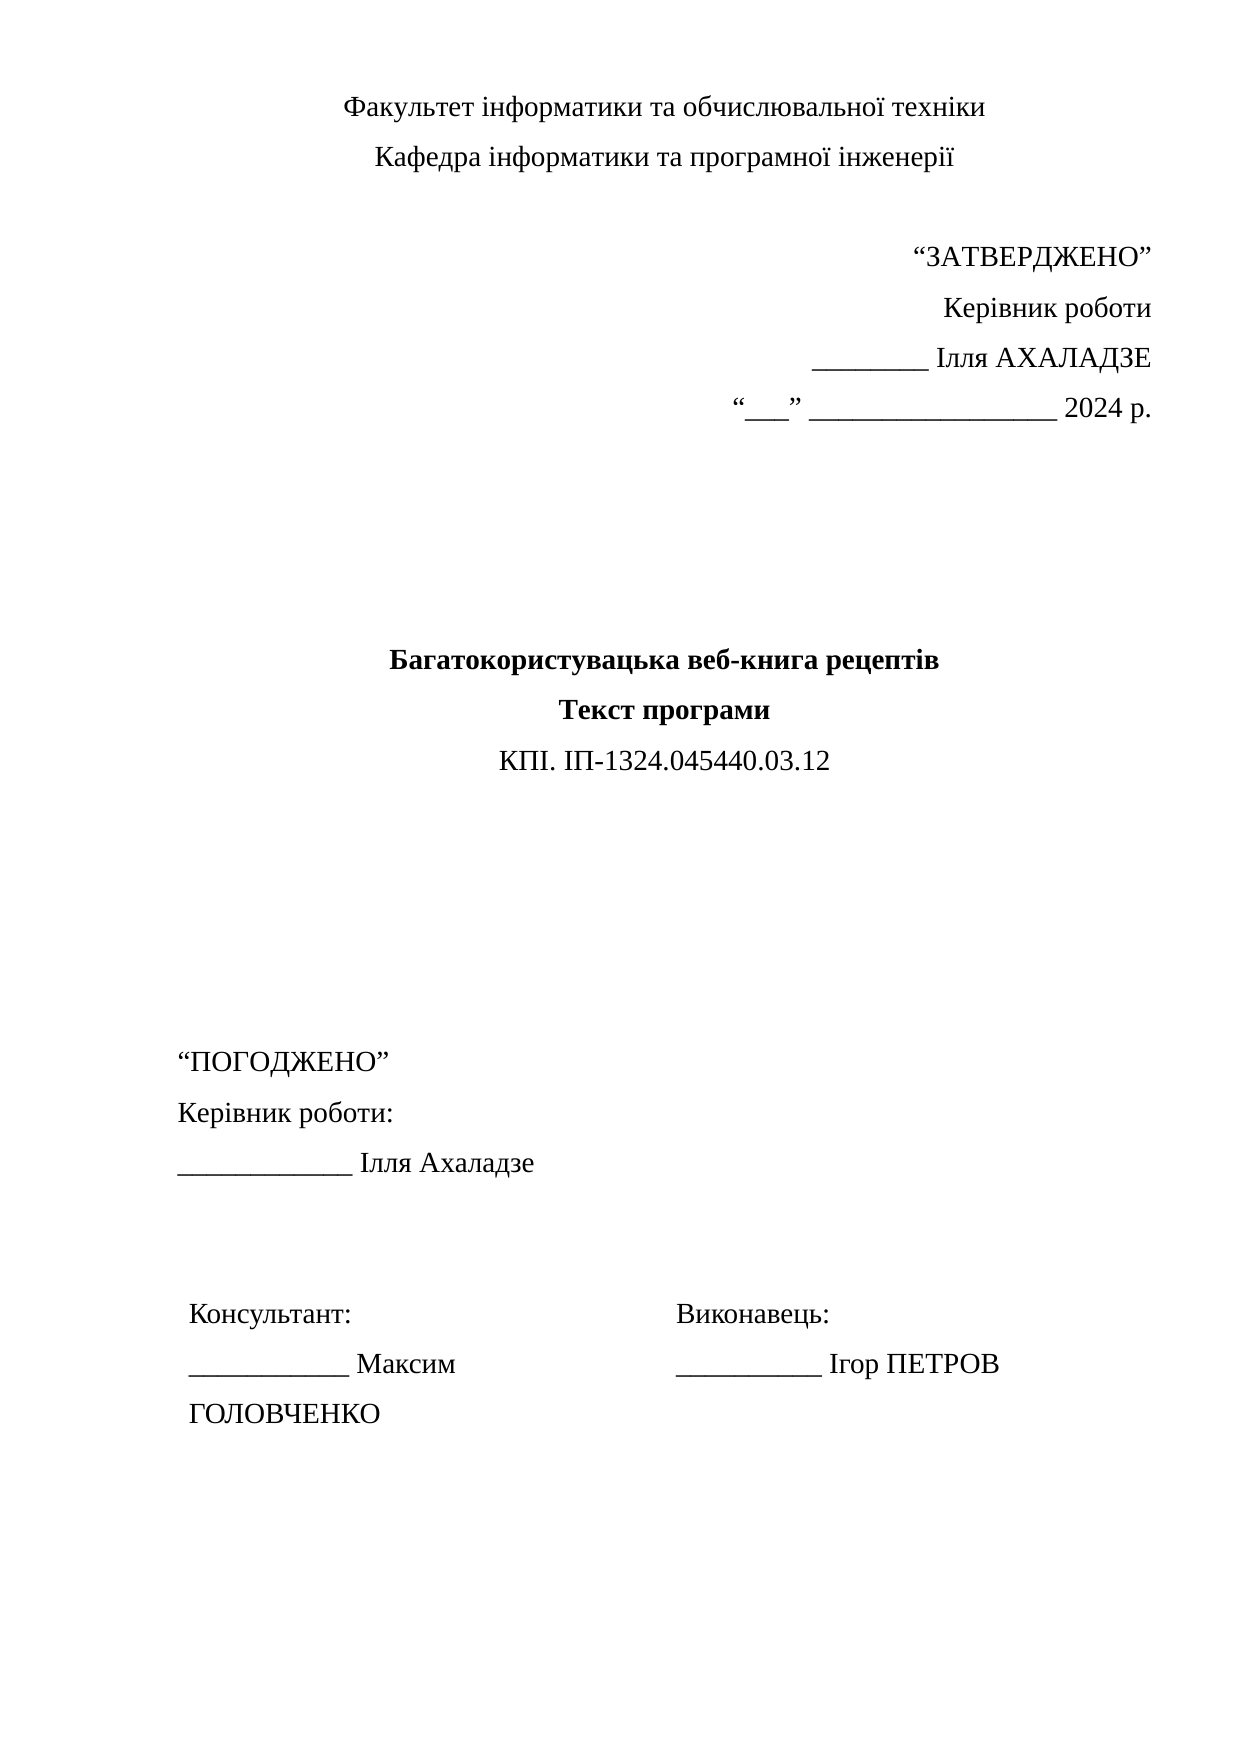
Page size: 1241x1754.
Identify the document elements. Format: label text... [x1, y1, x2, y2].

text Кафедра інформатики та програмної інженерії [177, 139, 1152, 172]
table_cell ___________ Максим ГОЛОВЧЕНКО [177, 1346, 664, 1447]
text Керівник роботи: [177, 1095, 1152, 1128]
text Керівник роботи [709, 290, 1152, 323]
table_header Консультант: [177, 1296, 664, 1346]
text “ЗАТВЕРДЖЕНО” [709, 239, 1152, 273]
table_cell __________ Ігор ПЕТРОВ [665, 1346, 1152, 1447]
text Багатокористувацька веб-книга рецептів [177, 642, 1152, 676]
text “ПОГОДЖЕНО” [177, 1044, 1152, 1078]
text Факультет інформатики та обчислювальної техніки [177, 89, 1152, 122]
text Текст програми [177, 692, 1152, 726]
text ________ Ілля АХАЛАДЗЕ [635, 340, 1152, 374]
text КПІ. ІП-1324.045440.03.12 [177, 743, 1152, 776]
text ____________ Ілля Ахаладзе [177, 1145, 1152, 1179]
table_header Виконавець: [665, 1296, 1152, 1346]
text “___” _________________ 2024 р. [709, 391, 1152, 424]
